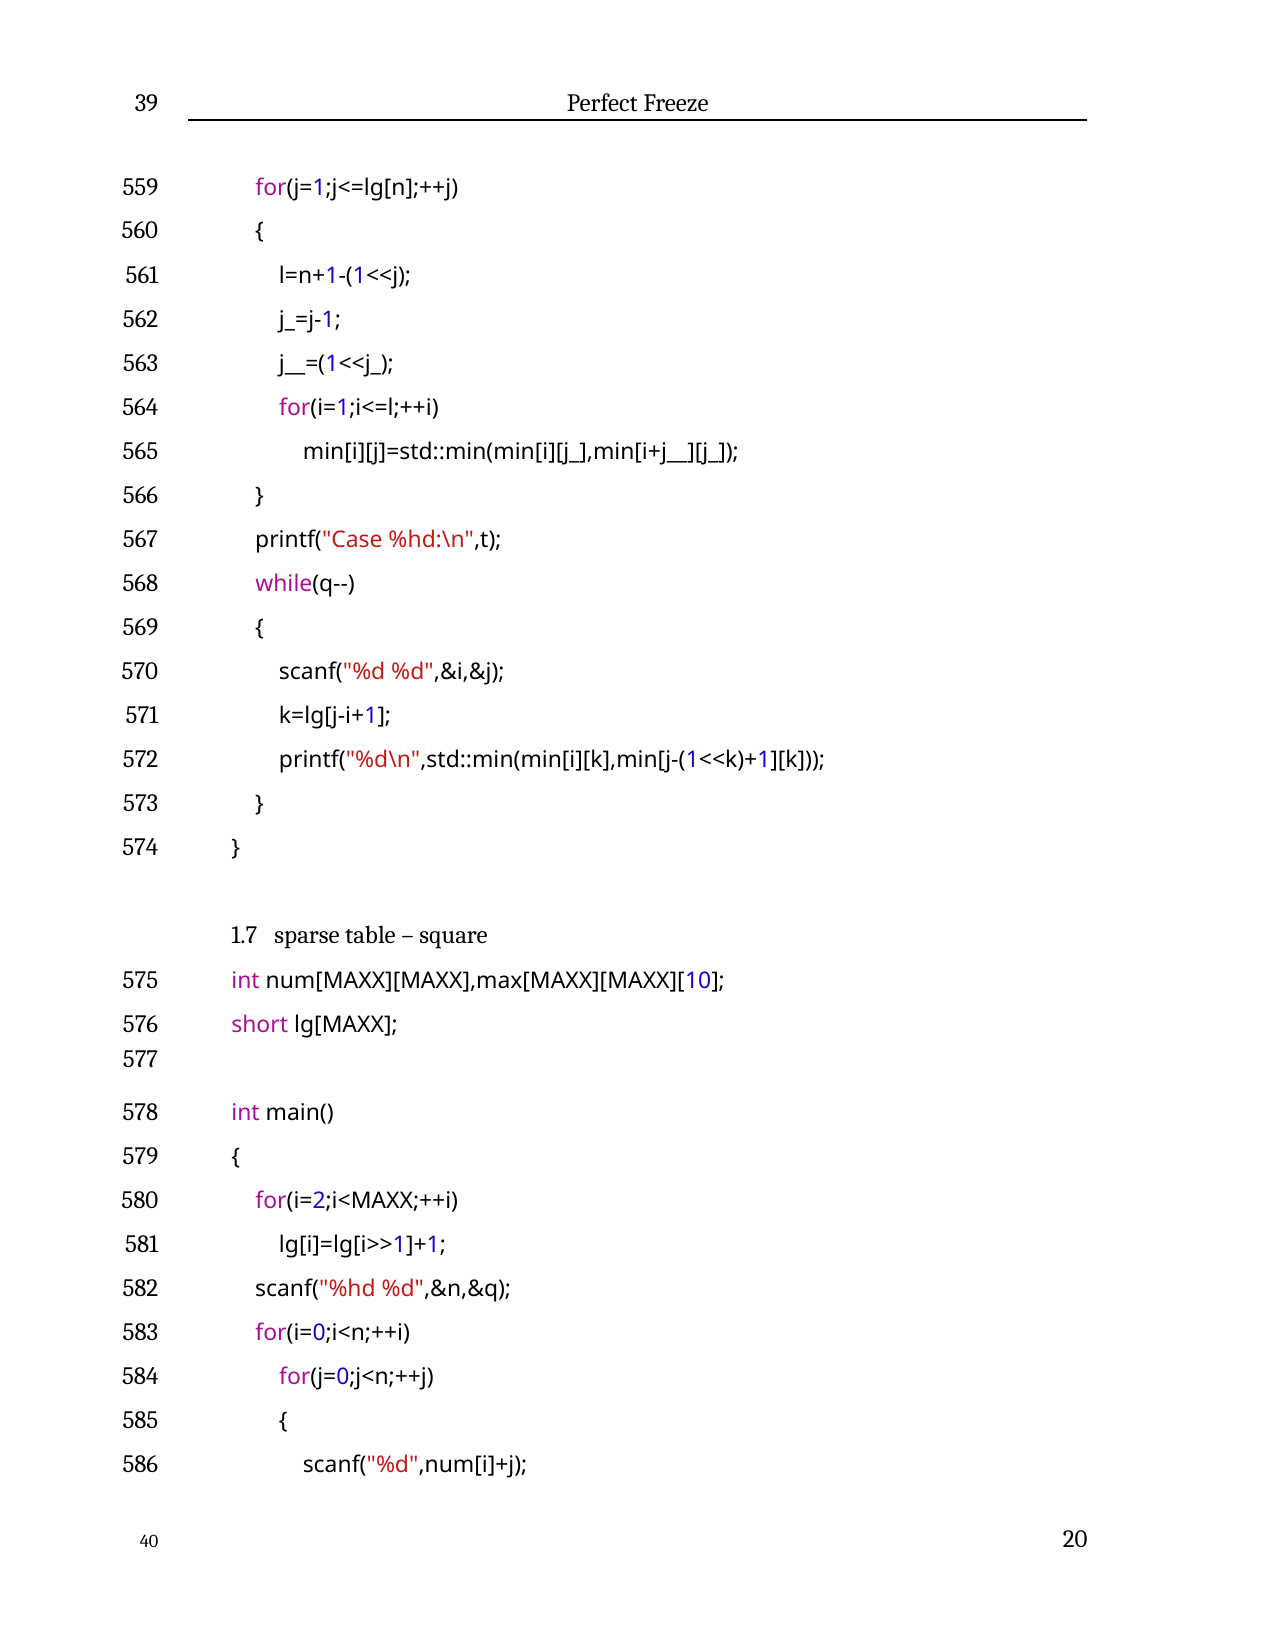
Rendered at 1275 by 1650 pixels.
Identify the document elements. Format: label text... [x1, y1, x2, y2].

text for(i=0;i<n;++i) [231, 1310, 1087, 1354]
text scanf("%d",num[i]+j); [231, 1442, 1087, 1486]
text lg[i]=lg[i>>1]+1; [231, 1222, 1087, 1266]
text { [231, 605, 1087, 649]
text int main() [231, 1089, 1087, 1133]
text { [231, 1133, 1087, 1177]
text printf("%d\n",std::min(min[i][k],min[j-(1<<k)+1][k])); [231, 737, 1087, 781]
text while(q--) [231, 561, 1087, 605]
text for(j=1;j<=lg[n];++j) [231, 164, 1087, 208]
text } [231, 781, 1087, 825]
text j__=(1<<j_); [231, 340, 1087, 384]
text j_=j-1; [231, 296, 1087, 340]
text } [231, 472, 1087, 517]
list sparse table – square [231, 913, 1087, 957]
text for(j=0;j<n;++j) [231, 1354, 1087, 1398]
text min[i][j]=std::min(min[i][j_],min[i+j__][j_]); [231, 428, 1087, 472]
text { [231, 1398, 1087, 1442]
text scanf("%d %d",&i,&j); [231, 649, 1087, 693]
text l=n+1-(1<<j); [231, 252, 1087, 296]
text for(i=1;i<=l;++i) [231, 384, 1087, 428]
text int num[MAXX][MAXX],max[MAXX][MAXX][10]; [231, 957, 1087, 1001]
text k=lg[j-i+1]; [231, 693, 1087, 737]
text scanf("%hd %d",&n,&q); [231, 1266, 1087, 1310]
text short lg[MAXX]; [231, 1001, 1087, 1045]
text for(i=2;i<MAXX;++i) [231, 1177, 1087, 1222]
text printf("Case %hd:\n",t); [231, 517, 1087, 561]
text { [231, 208, 1087, 252]
text } [231, 825, 1087, 869]
